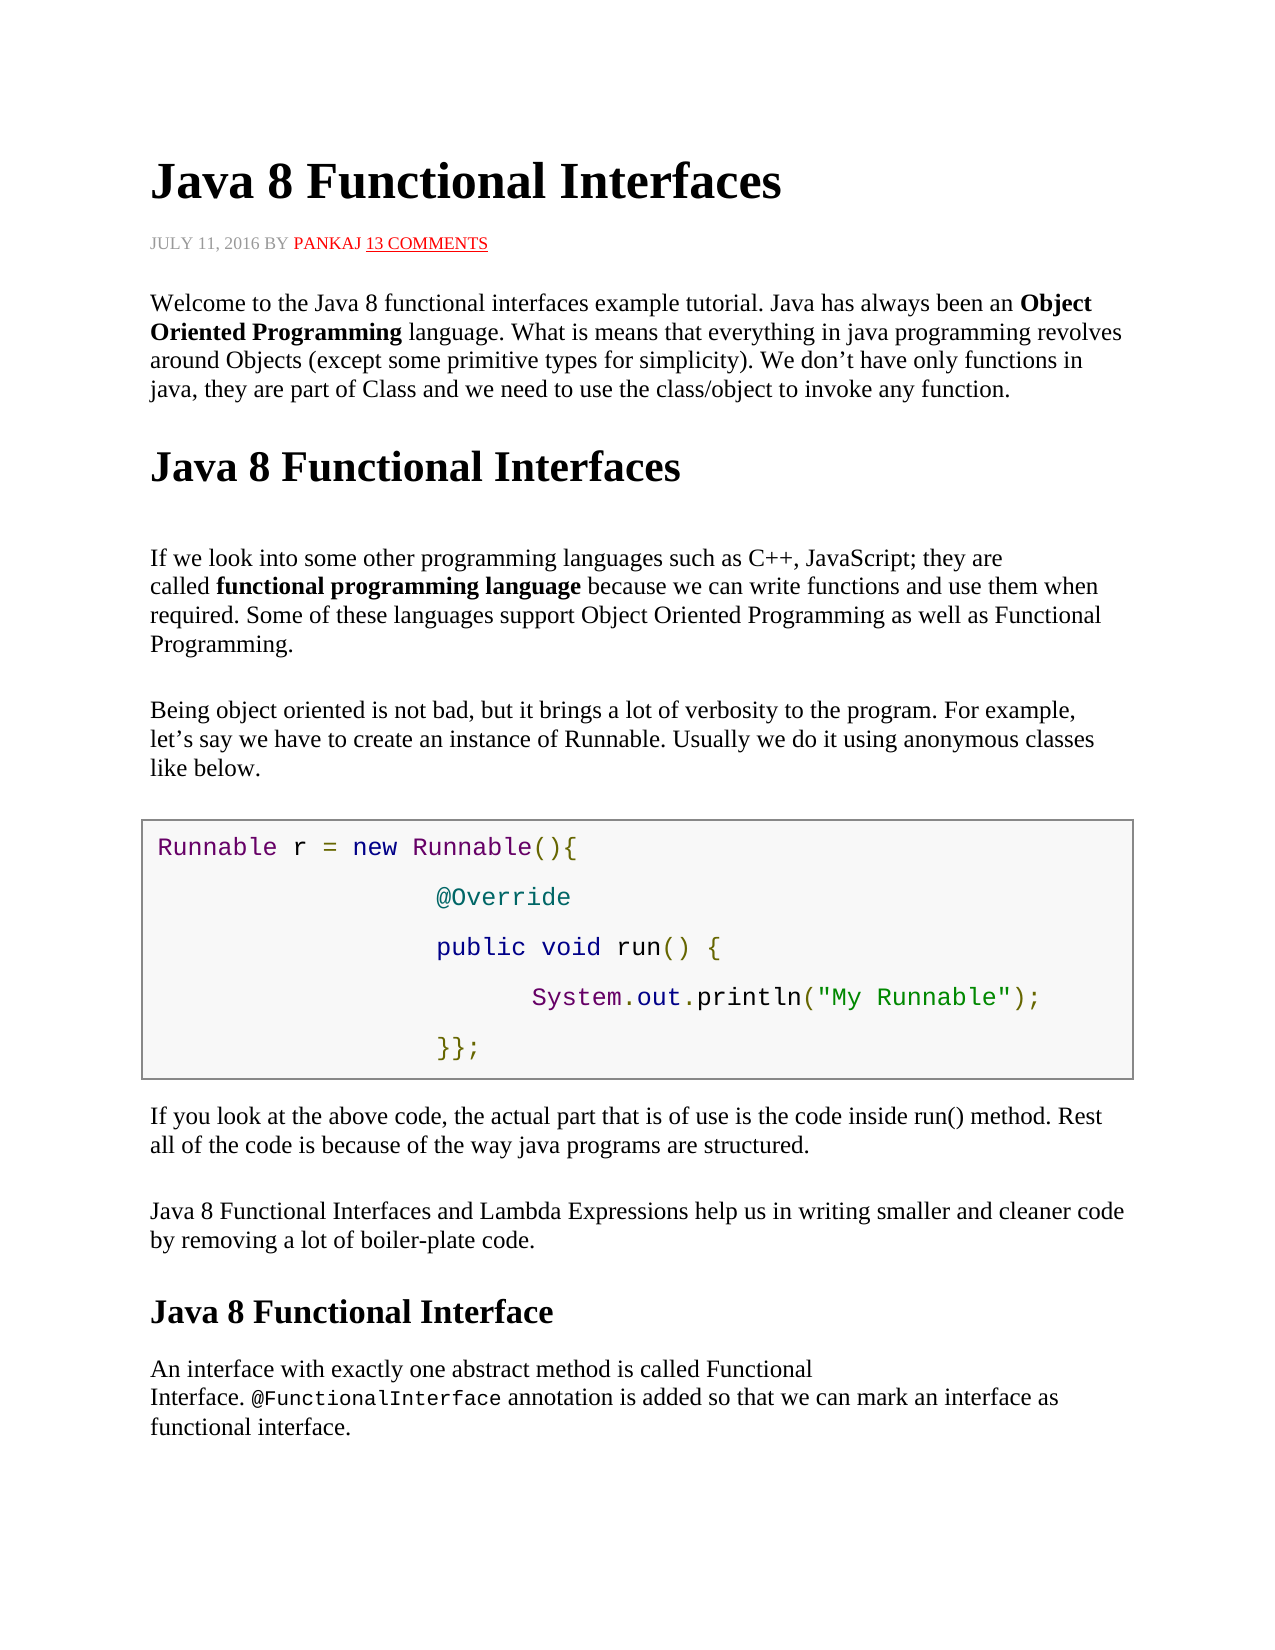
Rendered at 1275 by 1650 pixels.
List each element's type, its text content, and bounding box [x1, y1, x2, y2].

text Java 8 Functional Interfaces [150, 150, 1125, 210]
text @Override [143, 869, 1132, 913]
text Java 8 Functional Interfaces [150, 440, 1125, 491]
text System.out.println("My Runnable"); [143, 969, 1132, 1013]
text public void run() { [143, 919, 1132, 963]
text If you look at the above code, the actual part that is of use is the code inside run() method. Rest all of the code is because of the way java programs are structured. [150, 1101, 1125, 1159]
text Java 8 Functional Interfaces and Lambda Expressions help us in writing smaller and cleaner code by removing a lot of boiler-plate code. [150, 1196, 1125, 1254]
text JULY 11, 2016 BY PANKAJ 13 COMMENTS [150, 233, 1125, 253]
text }}; [143, 1019, 1132, 1078]
text An interface with exactly one abstract method is called Functional Interface. @FunctionalInterface annotation is added so that we can mark an interface as functional interface. [150, 1354, 1125, 1441]
text Java 8 Functional Interface [150, 1291, 1125, 1331]
text Runnable r = new Runnable(){ [143, 821, 1132, 863]
text Welcome to the Java 8 functional interfaces example tutorial. Java has always been an Object Oriented Programming language. What is means that everything in java programming revolves around Objects (except some primitive types for simplicity). We don’t have only functions in java, they are part of Class and we need to use the class/object to invoke any function. [150, 288, 1125, 403]
text If we look into some other programming languages such as C++, JavaScript; they are called functional programming language because we can write functions and use them when required. Some of these languages support Object Oriented Programming as well as Functional Programming. [150, 514, 1125, 658]
text Being object oriented is not bad, but it brings a lot of verbosity to the program. For example, let’s say we have to create an instance of Runnable. Usually we do it using anonymous classes like below. [150, 695, 1125, 781]
